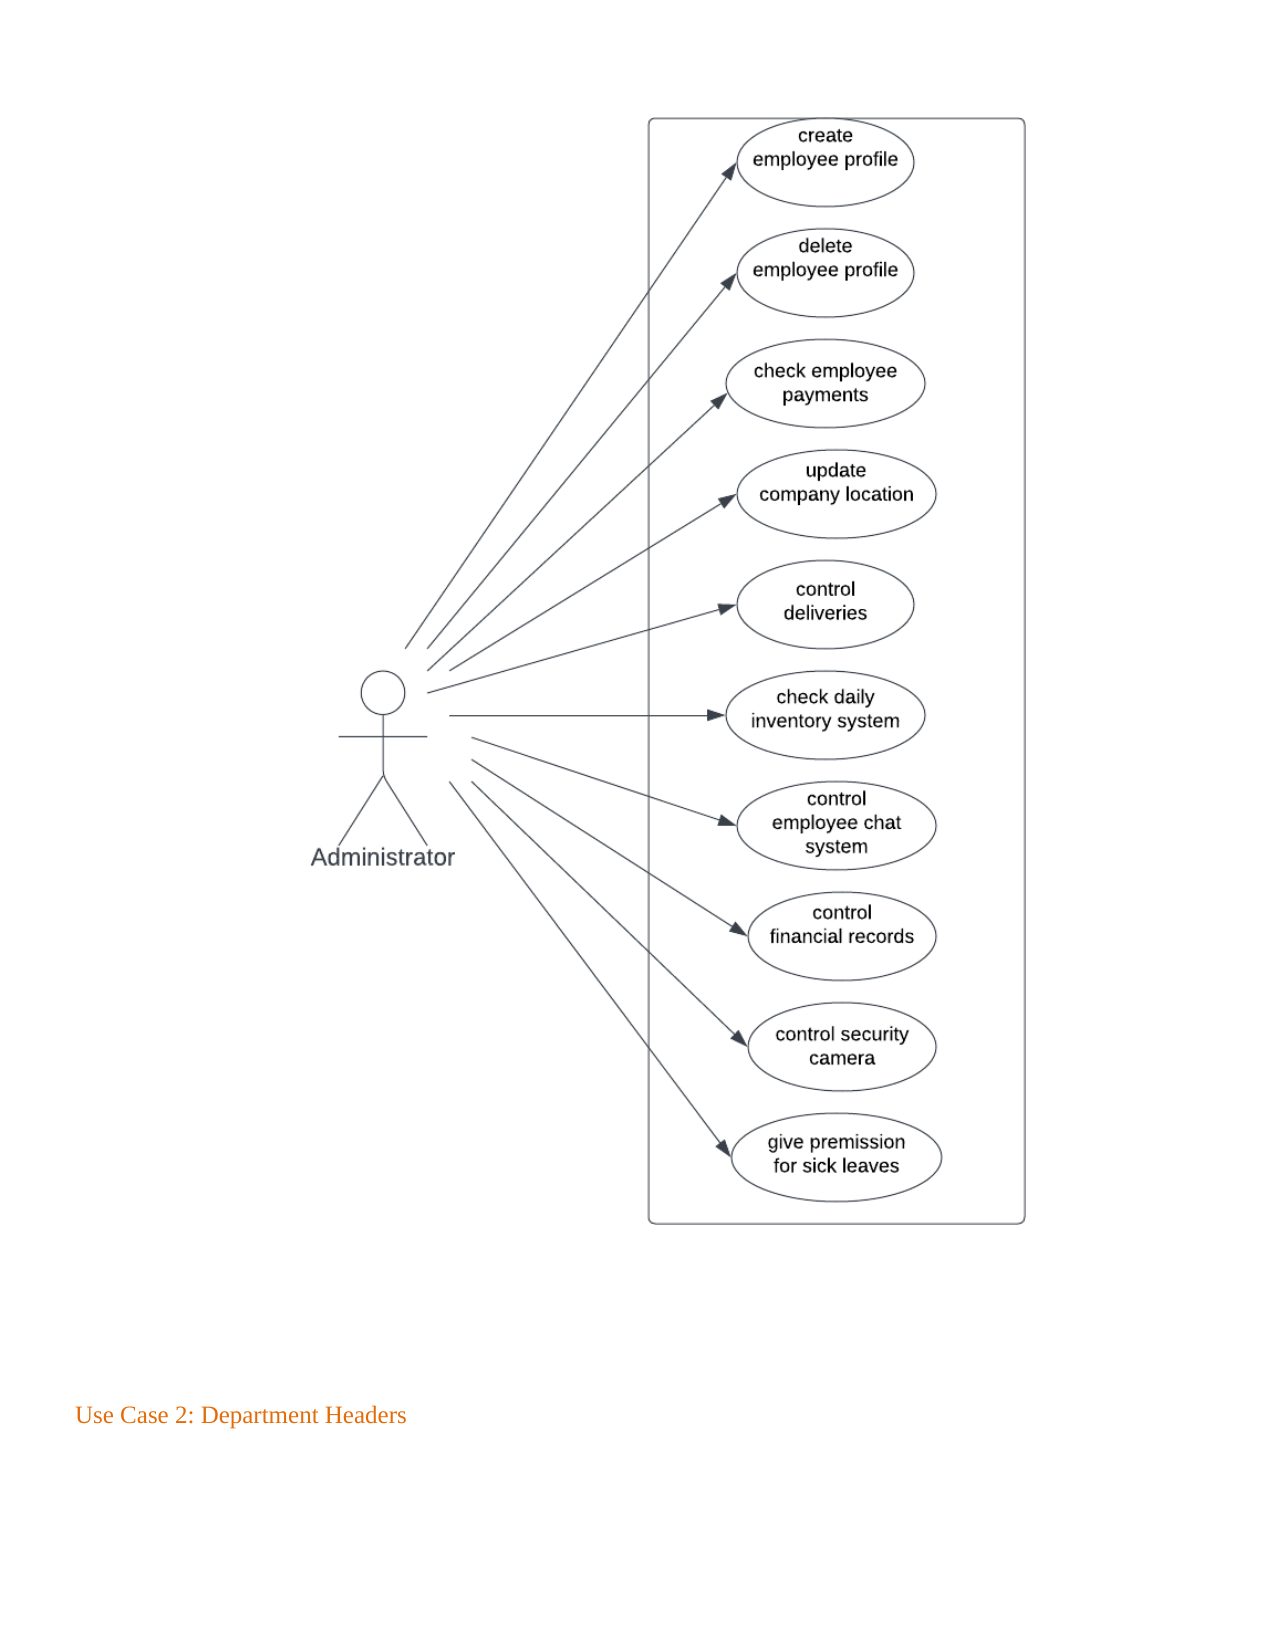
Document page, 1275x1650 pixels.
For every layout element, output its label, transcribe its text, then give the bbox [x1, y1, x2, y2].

text Use Case 2: Department Headers [75, 1400, 1200, 1429]
picture [206, 75, 1069, 1268]
